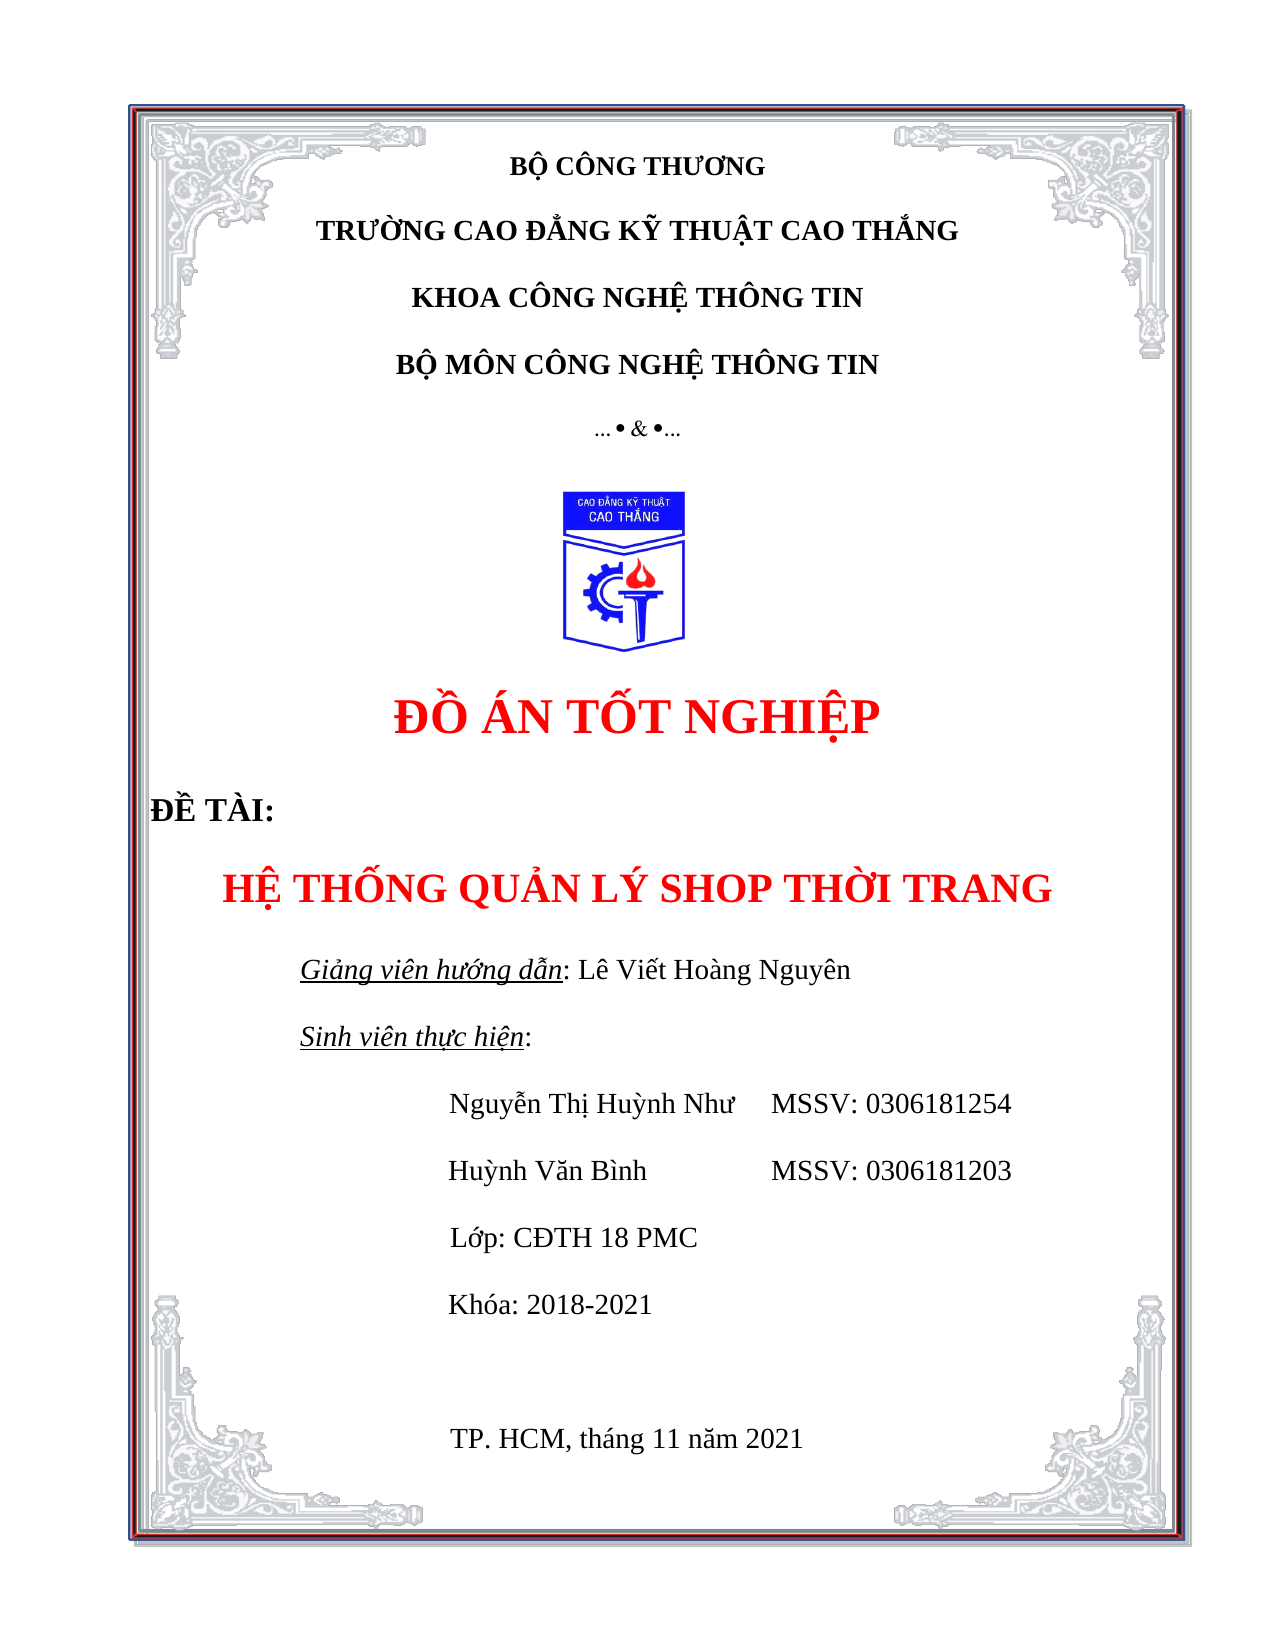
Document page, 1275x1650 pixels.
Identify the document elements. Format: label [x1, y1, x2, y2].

picture [128, 104, 1193, 1547]
